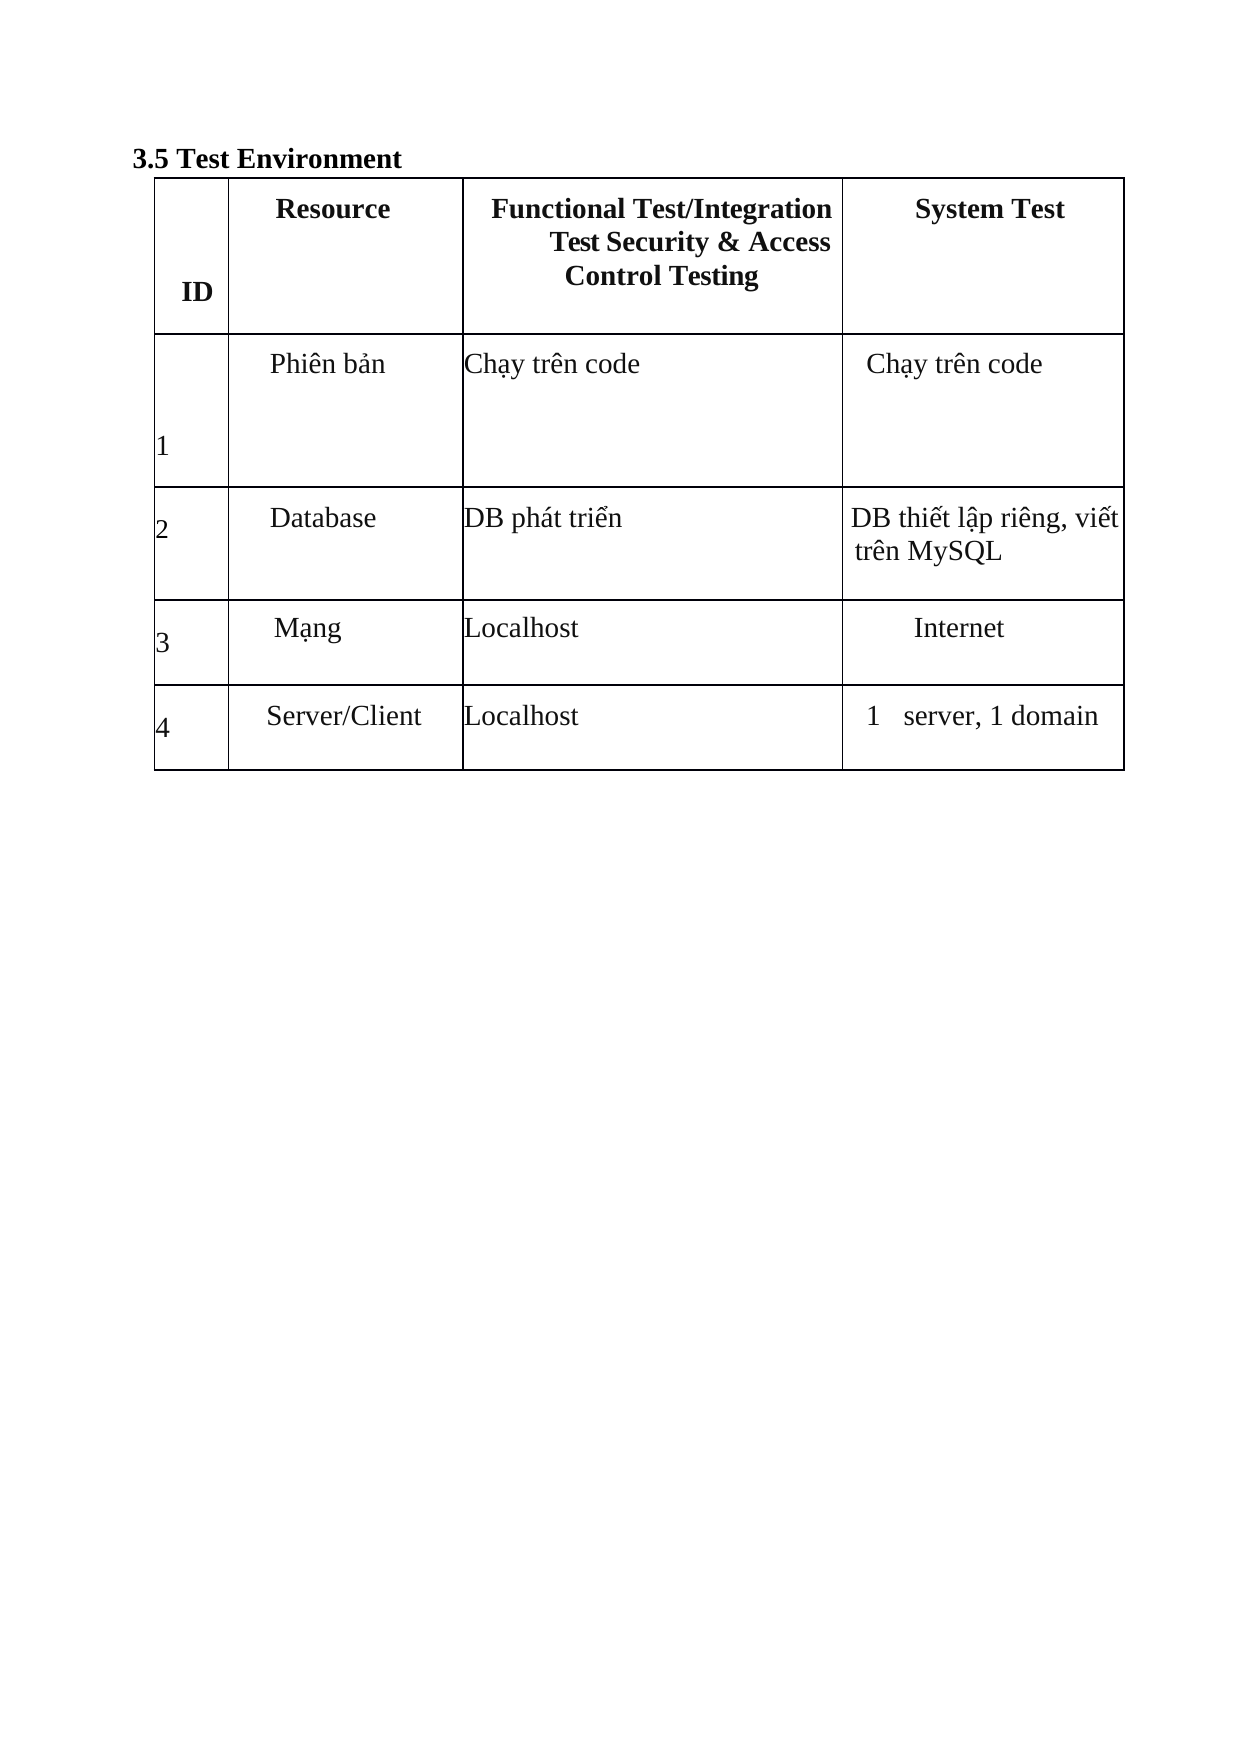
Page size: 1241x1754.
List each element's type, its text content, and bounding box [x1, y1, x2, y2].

table_header Resource [231, 179, 462, 333]
table_cell Internet [843, 601, 1123, 684]
subtitle 3.5 Test Environment [125, 142, 1106, 175]
table_cell Chạy trên code [843, 335, 1123, 486]
table_cell [229, 335, 267, 486]
table_cell Localhost [464, 686, 842, 769]
table_cell Mạng [229, 601, 462, 684]
table_cell 1 [155, 335, 228, 486]
table_cell [229, 488, 267, 599]
table_cell Database [269, 488, 462, 599]
table_header ID [155, 179, 228, 333]
table_cell server, 1 domain [843, 686, 1123, 769]
table_header Functional Test/Integration Test Security & Access Control Testing [464, 179, 842, 333]
table_cell 4 [155, 686, 228, 769]
table_cell Localhost [464, 601, 842, 684]
table_cell [229, 686, 267, 769]
table_cell Server/Client [269, 686, 462, 769]
table_cell DB phát triển [464, 488, 842, 599]
table_cell DB thiết lập riêng, viết trên MySQL [843, 488, 1123, 599]
table_header System Test [843, 179, 1123, 333]
table_cell 3 [155, 601, 228, 684]
table_cell Chạy trên code [464, 335, 842, 486]
table_cell 2 [155, 488, 228, 599]
table_cell Phiên bản [269, 335, 462, 486]
